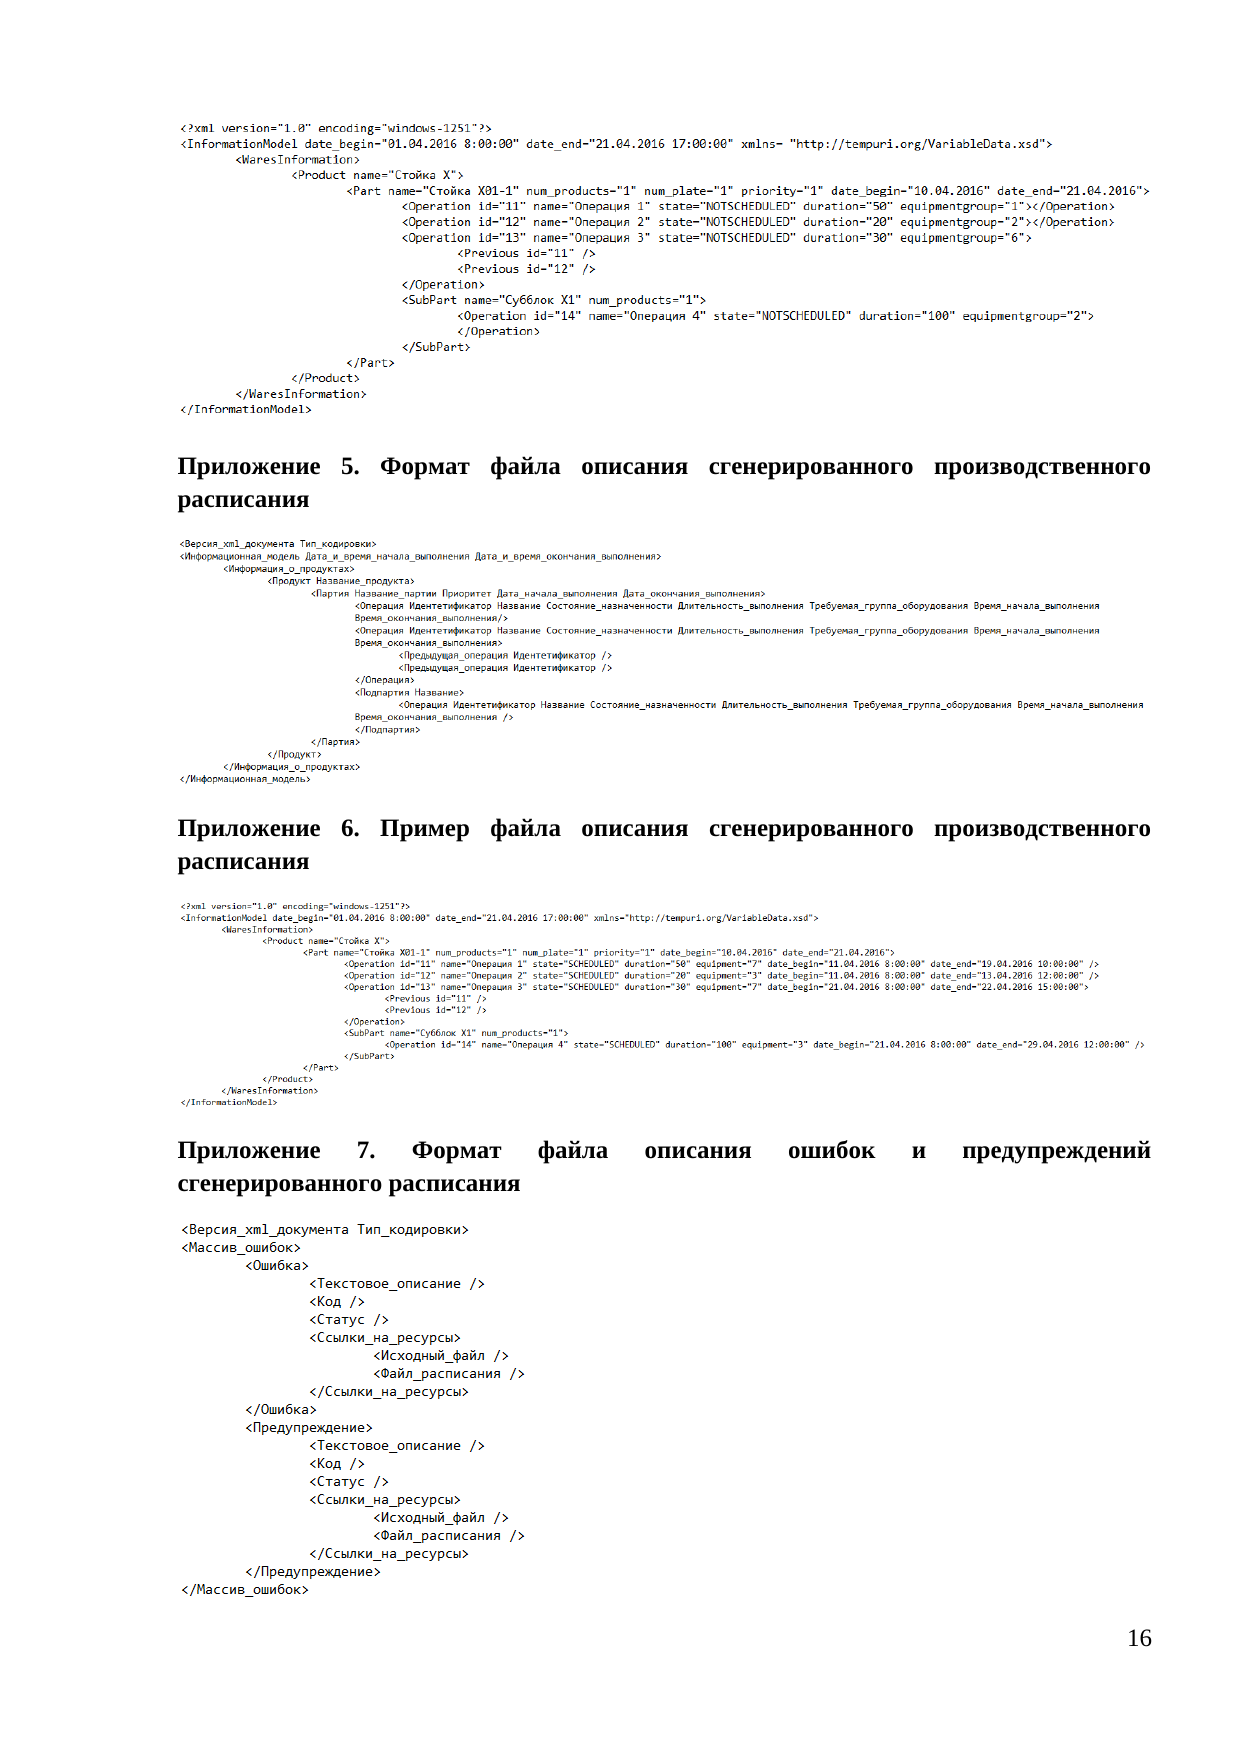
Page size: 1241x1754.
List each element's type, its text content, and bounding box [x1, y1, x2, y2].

picture [177, 900, 1151, 1110]
text Приложение 7. Формат файла описания ошибок и предупреждений сгенерированного расписания [177, 1135, 1152, 1196]
text Приложение 5. Формат файла описания сгенерированного производственного расписания [177, 451, 1152, 513]
picture [177, 1221, 532, 1602]
picture [177, 537, 1150, 788]
picture [177, 118, 1157, 426]
text Приложение 6. Пример файла описания сгенерированного производственного расписания [177, 813, 1152, 875]
